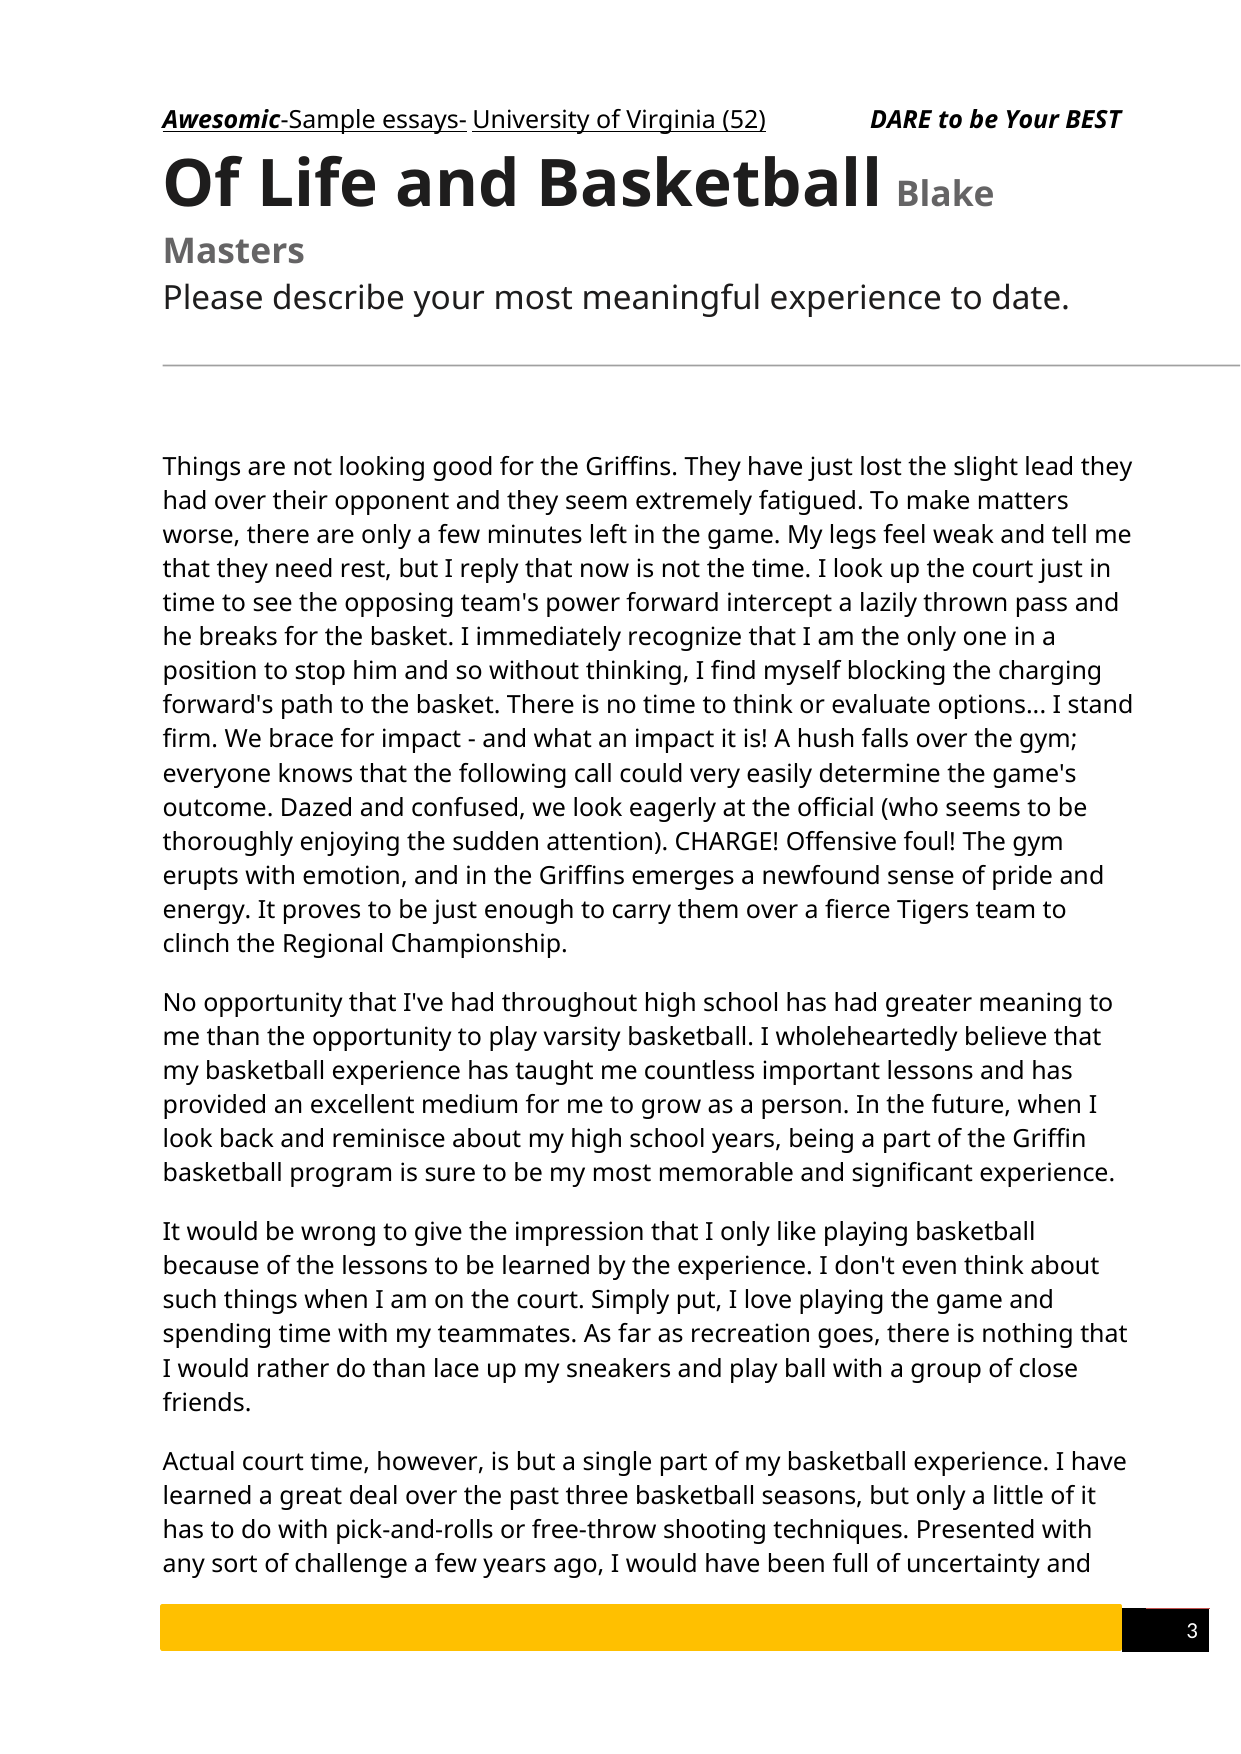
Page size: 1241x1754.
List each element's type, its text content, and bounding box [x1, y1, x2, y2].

text No opportunity that I've had throughout high school has had greater meaning to me than the opportunity to play varsity basketball. I wholeheartedly believe that my basketball experience has taught me countless important lessons and has provided an excellent medium for me to grow as a person. In the future, when I look back and reminisce about my high school years, being a part of the Griffin basketball program is sure to be my most memorable and significant experience. [162, 984, 1137, 1189]
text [162, 1443, 1137, 1579]
subtitle Please describe your most meaningful experience to date. [162, 273, 1137, 319]
subtitle Of Life and Basketball Blake Masters [162, 136, 1137, 273]
text It would be wrong to give the impression that I only like playing basketball because of the lessons to be learned by the experience. I don't even think about such things when I am on the court. Simply put, I love playing the game and spending time with my teammates. As far as recreation goes, there is nothing that I would rather do than lace up my sneakers and play ball with a group of close friends. [162, 1214, 1137, 1418]
text Things are not looking good for the Griffins. They have just lost the slight lead they had over their opponent and they seem extremely fatigued. To make matters worse, there are only a few minutes left in the game. My legs feel weak and tell me that they need rest, but I reply that now is not the time. I look up the court just in time to see the opposing team's power forward intercept a lazily thrown pass and he breaks for the basket. I immediately recognize that I am the only one in a position to stop him and so without thinking, I find myself blocking the charging forward's path to the basket. There is no time to think or evaluate options... I stand firm. We brace for impact - and what an impact it is! A hush falls over the gym; everyone knows that the following call could very easily determine the game's outcome. Dazed and confused, we look eagerly at the official (who seems to be thoroughly enjoying the sudden attention). CHARGE! Offensive foul! The gym erupts with emotion, and in the Griffins emerges a newfound sense of pride and energy. It proves to be just enough to carry them over a fierce Tigers team to clinch the Regional Championship. [162, 449, 1137, 959]
